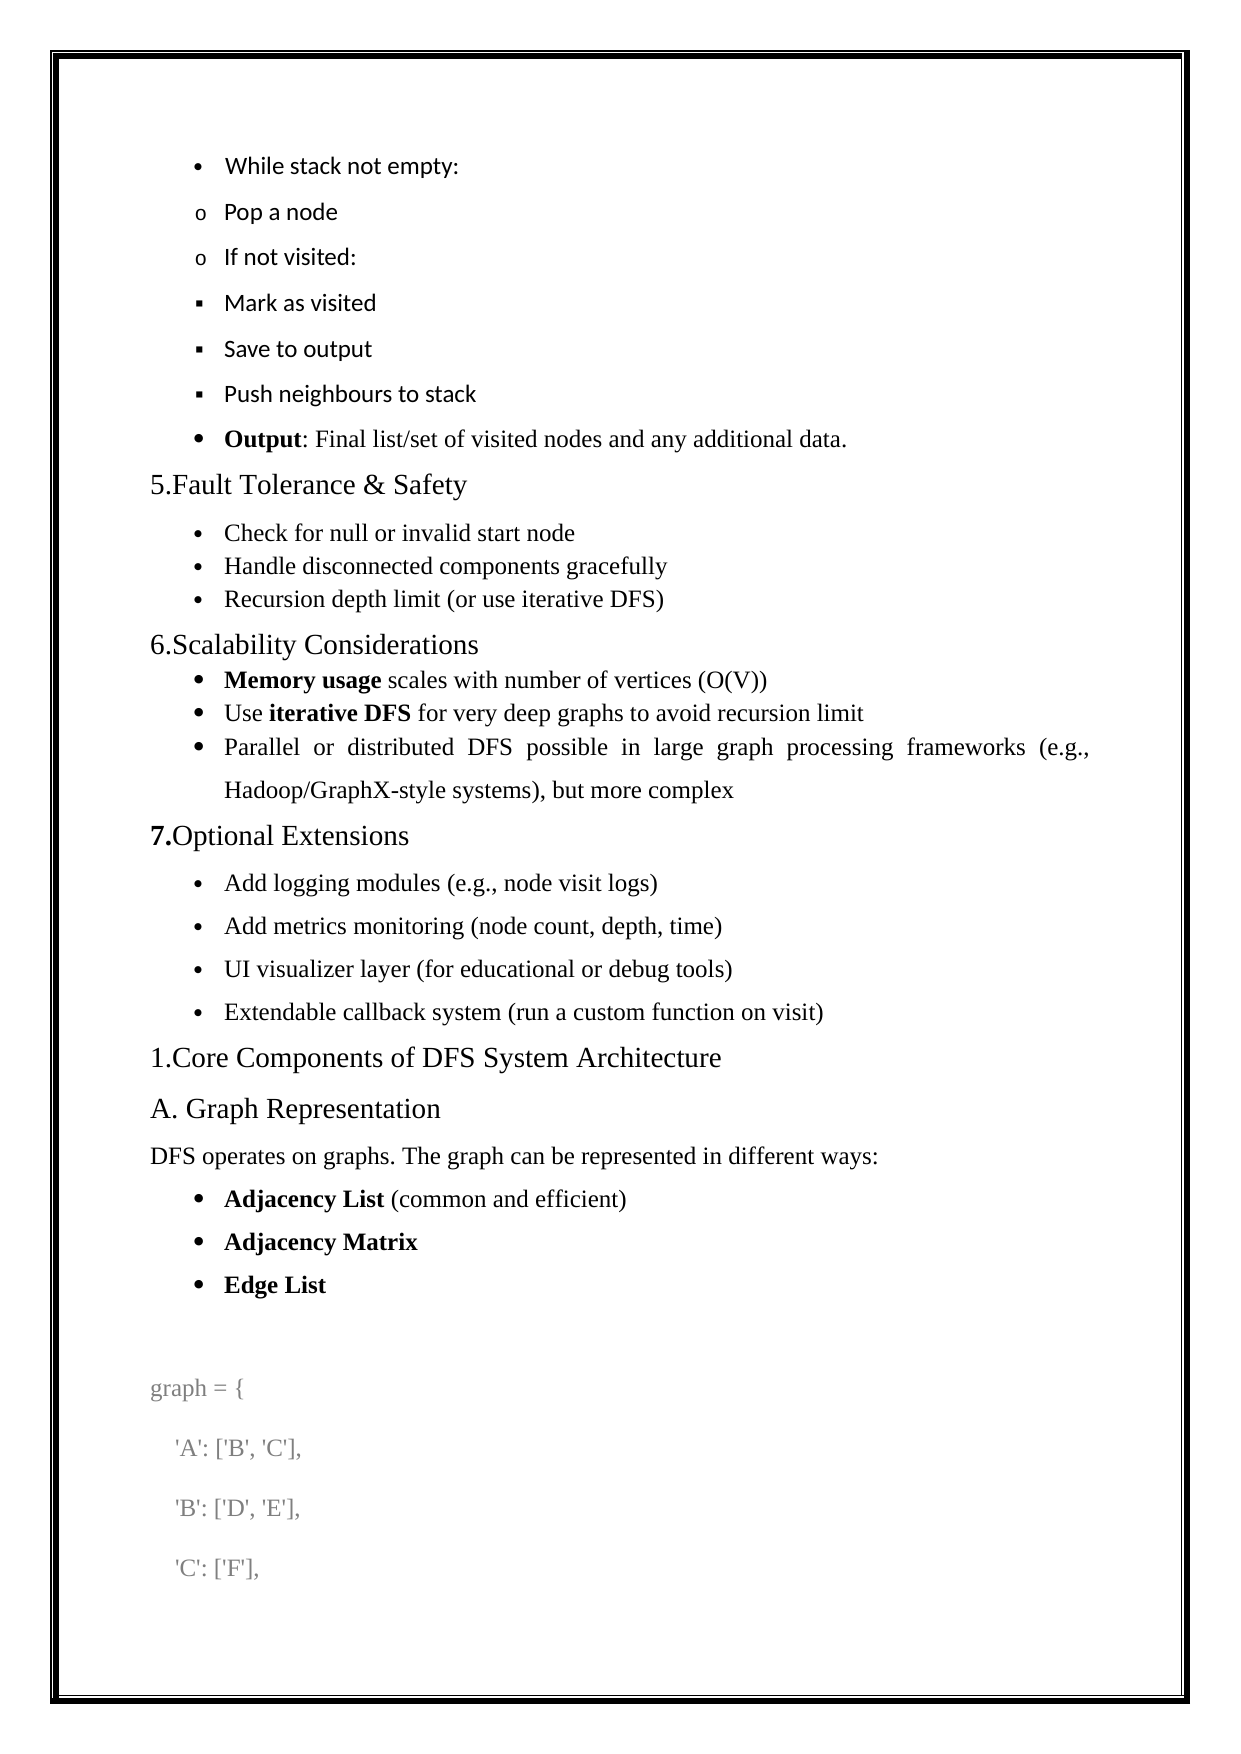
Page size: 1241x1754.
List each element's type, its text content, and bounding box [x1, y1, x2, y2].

list Check for null or invalid start node [194, 518, 1090, 547]
list Add metrics monitoring (node count, depth, time) [194, 911, 1090, 940]
list 5.Fault Tolerance & Safety [150, 467, 1090, 501]
list Mark as visited [194, 287, 1090, 318]
list DFS operates on graphs. The graph can be represented in different ways: [150, 1141, 1090, 1170]
list 7.Optional Extensions [150, 818, 1090, 851]
list Adjacency List (common and efficient) [194, 1184, 1090, 1213]
list Push neighbours to stack [194, 379, 1090, 409]
list 1.Core Components of DFS System Architecture [150, 1041, 1090, 1074]
list Use iterative DFS for very deep graphs to avoid recursion limit [194, 698, 1090, 727]
list Recursion depth limit (or use iterative DFS) [194, 584, 1090, 613]
text 'C': ['F'], [150, 1553, 1090, 1582]
list Add logging modules (e.g., node visit logs) [194, 868, 1090, 897]
list Memory usage scales with number of vertices (O(V)) [194, 666, 1090, 694]
list If not visited: [194, 241, 1090, 272]
list Edge List [194, 1271, 1090, 1299]
list While stack not empty: [194, 150, 1090, 181]
list UI visualizer layer (for educational or debug tools) [194, 954, 1090, 983]
list Adjacency Matrix [194, 1227, 1090, 1256]
list 6.Scalability Considerations [150, 627, 1090, 661]
text graph = { [150, 1373, 1090, 1402]
list Handle disconnected components gracefully [194, 551, 1090, 579]
list Save to output [194, 333, 1090, 363]
list Parallel or distributed DFS possible in large graph processing frameworks (e.g., Hadoop/GraphX-style systems), but more complex [194, 732, 1090, 803]
text 'B': ['D', 'E'], [150, 1493, 1090, 1522]
list A. Graph Representation [150, 1091, 1090, 1124]
text 'A': ['B', 'C'], [150, 1433, 1090, 1462]
list Output: Final list/set of visited nodes and any additional data. [194, 424, 1090, 453]
list Pop a node [194, 196, 1090, 226]
list Extendable callback system (run a custom function on visit) [194, 997, 1090, 1026]
